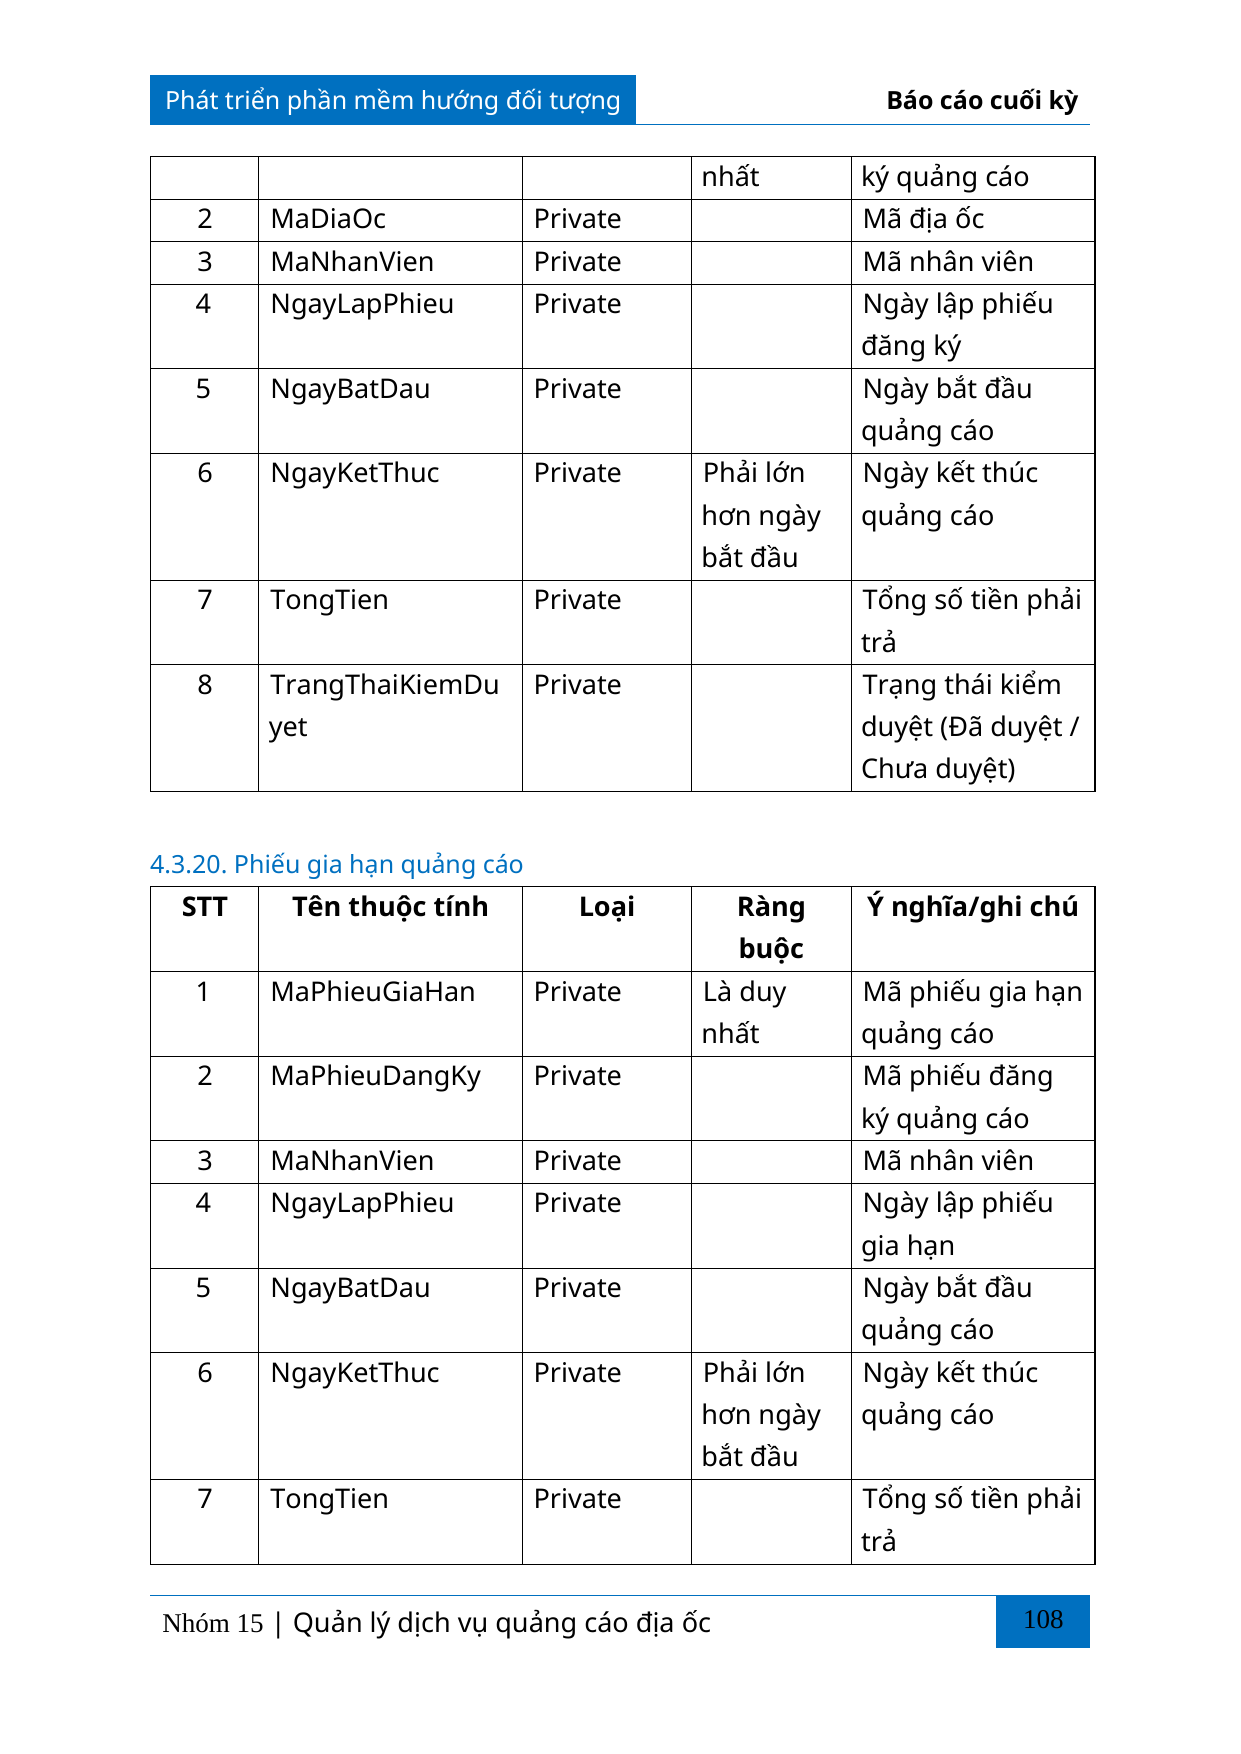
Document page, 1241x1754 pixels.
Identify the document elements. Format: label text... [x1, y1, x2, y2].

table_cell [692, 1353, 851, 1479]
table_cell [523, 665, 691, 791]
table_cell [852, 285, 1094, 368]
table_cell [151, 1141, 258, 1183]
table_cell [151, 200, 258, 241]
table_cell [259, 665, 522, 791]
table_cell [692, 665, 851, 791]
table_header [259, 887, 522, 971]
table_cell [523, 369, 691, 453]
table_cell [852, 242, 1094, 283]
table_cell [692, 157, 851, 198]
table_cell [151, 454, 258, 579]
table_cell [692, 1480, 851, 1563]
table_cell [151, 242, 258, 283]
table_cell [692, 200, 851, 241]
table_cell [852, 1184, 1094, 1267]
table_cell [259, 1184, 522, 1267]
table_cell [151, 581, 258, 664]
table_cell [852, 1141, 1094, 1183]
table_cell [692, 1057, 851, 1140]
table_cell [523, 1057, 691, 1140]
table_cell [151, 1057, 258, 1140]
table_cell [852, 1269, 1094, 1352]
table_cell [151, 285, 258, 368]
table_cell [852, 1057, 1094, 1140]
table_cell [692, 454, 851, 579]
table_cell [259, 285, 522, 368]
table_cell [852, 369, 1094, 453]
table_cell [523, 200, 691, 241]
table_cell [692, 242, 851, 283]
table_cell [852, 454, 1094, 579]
subtitle 4.3.20. Phiếu gia hạn quảng cáo [150, 847, 1090, 881]
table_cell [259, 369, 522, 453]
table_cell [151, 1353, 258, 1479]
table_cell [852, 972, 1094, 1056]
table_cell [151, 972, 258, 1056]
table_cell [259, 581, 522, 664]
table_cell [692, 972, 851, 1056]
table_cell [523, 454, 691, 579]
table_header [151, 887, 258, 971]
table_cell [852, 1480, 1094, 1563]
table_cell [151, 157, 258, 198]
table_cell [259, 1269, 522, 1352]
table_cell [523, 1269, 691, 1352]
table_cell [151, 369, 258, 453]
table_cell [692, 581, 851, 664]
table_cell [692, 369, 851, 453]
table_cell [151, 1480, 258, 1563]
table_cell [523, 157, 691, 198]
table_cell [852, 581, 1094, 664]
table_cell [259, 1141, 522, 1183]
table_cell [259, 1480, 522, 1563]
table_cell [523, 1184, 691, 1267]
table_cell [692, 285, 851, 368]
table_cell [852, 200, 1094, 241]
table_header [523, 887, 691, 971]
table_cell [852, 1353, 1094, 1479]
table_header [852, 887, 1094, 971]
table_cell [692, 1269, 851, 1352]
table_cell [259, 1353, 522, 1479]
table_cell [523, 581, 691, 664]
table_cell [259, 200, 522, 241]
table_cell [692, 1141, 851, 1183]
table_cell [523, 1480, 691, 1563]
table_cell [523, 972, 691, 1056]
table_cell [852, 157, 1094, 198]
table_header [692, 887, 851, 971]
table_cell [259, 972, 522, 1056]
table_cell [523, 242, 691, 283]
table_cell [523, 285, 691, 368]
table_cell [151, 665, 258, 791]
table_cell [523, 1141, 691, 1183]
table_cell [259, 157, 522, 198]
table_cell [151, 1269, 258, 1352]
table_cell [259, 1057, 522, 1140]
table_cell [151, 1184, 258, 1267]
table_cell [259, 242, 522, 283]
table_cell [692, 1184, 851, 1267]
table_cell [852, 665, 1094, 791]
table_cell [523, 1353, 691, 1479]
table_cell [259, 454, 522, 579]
